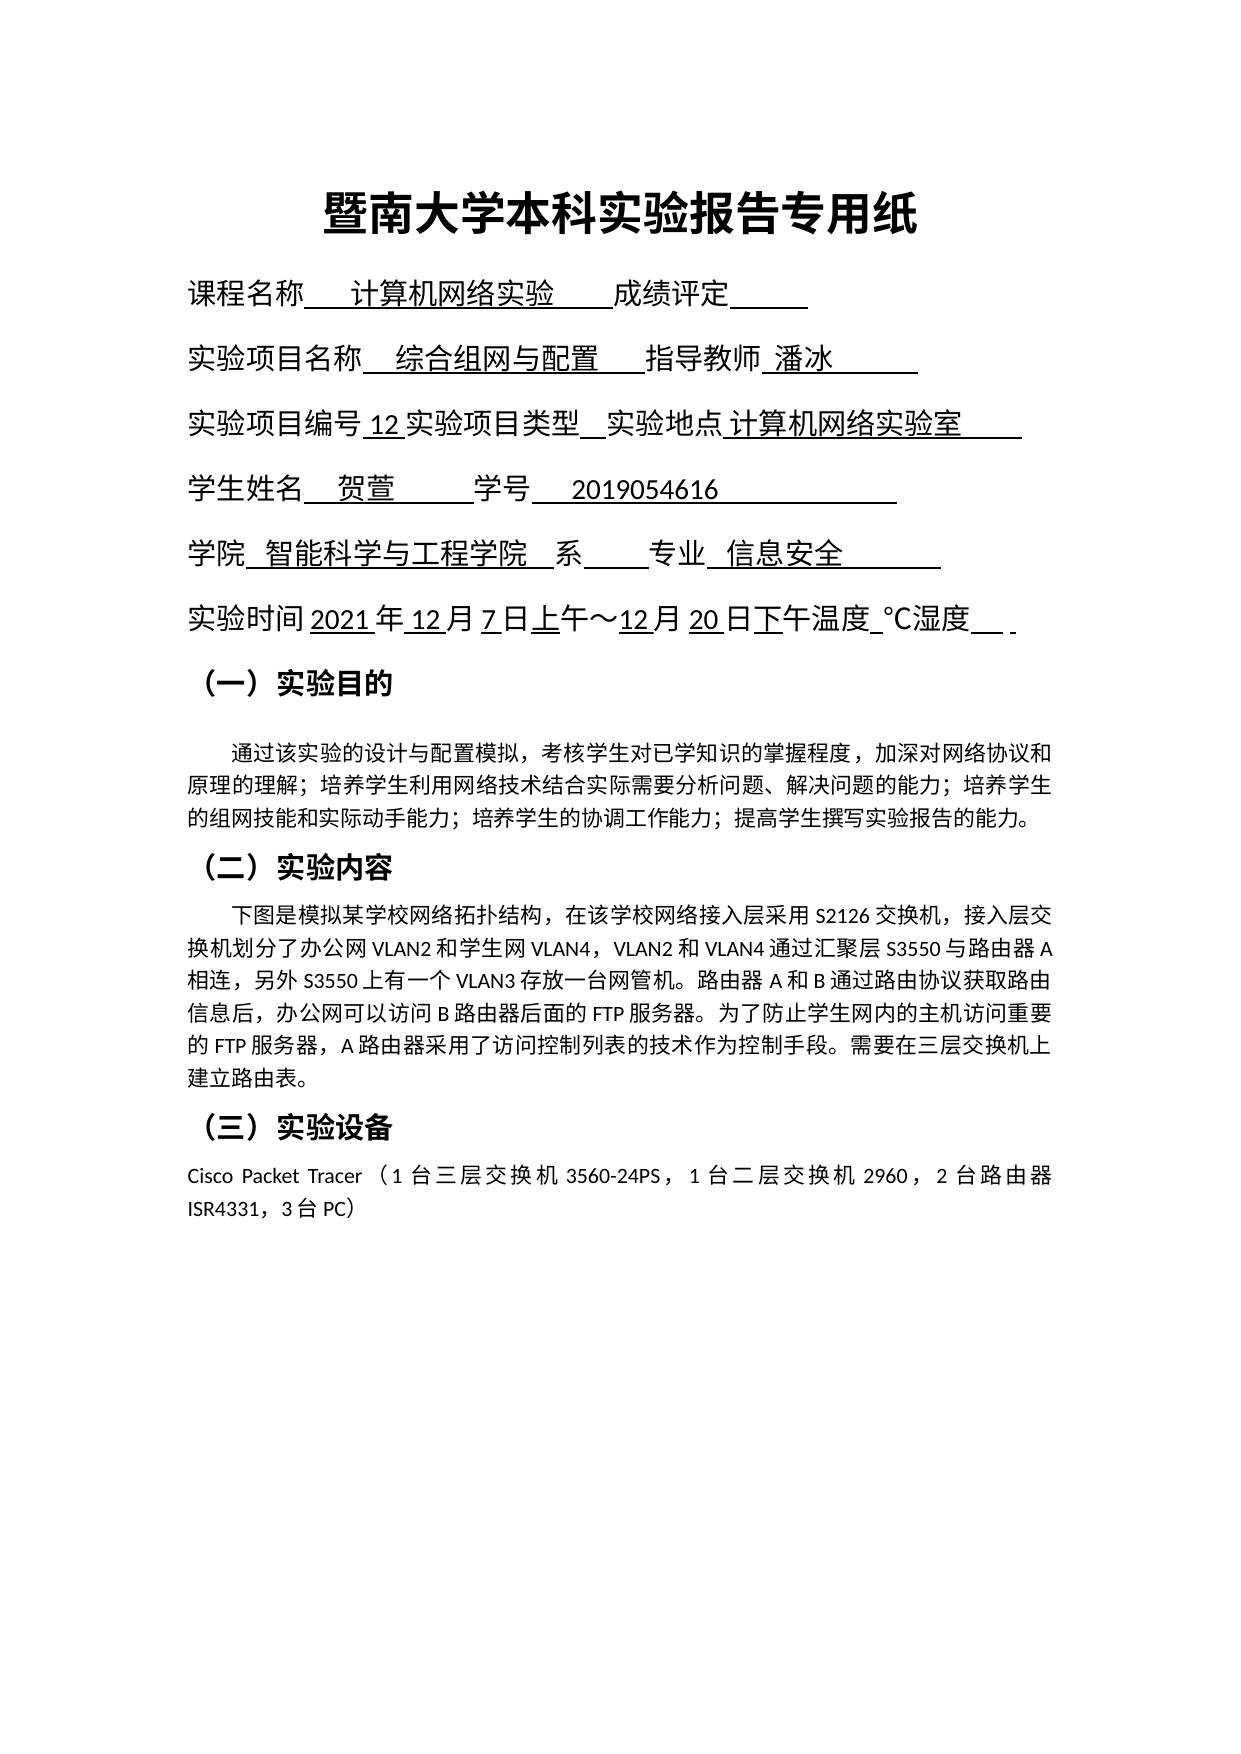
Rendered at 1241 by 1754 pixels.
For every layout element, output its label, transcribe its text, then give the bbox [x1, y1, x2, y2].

text 实验时间2021年 12月7日上午～12月20日下午温度 ℃湿度 [187, 584, 1053, 649]
subtitle 实验设备 [187, 1093, 1053, 1158]
text 实验项目编号 12 实验项目类型 实验地点 计算机网络实验室 [187, 389, 1053, 454]
text 学生姓名 贺萱 学号 2019054616 [187, 454, 1053, 519]
text Cisco Packet Tracer（1台三层交换机3560-24PS，1台二层交换机2960，2台路由器ISR4331，3台PC） [187, 1158, 1053, 1223]
text 下图是模拟某学校网络拓扑结构，在该学校网络接入层采用S2126交换机，接入层交换机划分了办公网VLAN2和学生网VLAN4，VLAN2和VLAN4通过汇聚层S3550与路由器A相连，另外S3550上有一个VLAN3存放一台网管机。路由器A和B通过路由协议获取路由信息后，办公网可以访问B路由器后面的FTP服务器。为了防止学生网内的主机访问重要的FTP服务器，A路由器采用了访问控制列表的技术作为控制手段。需要在三层交换机上建立路由表。 [187, 898, 1053, 1093]
text 通过该实验的设计与配置模拟，考核学生对已学知识的掌握程度，加深对网络协议和原理的理解；培养学生利用网络技术结合实际需要分析问题、解决问题的能力；培养学生的组网技能和实际动手能力；培养学生的协调工作能力；提高学生撰写实验报告的能力。 [187, 736, 1053, 833]
subtitle 实验内容 [187, 833, 1053, 898]
list 实验目的 [187, 649, 1053, 714]
list 学院 智能科学与工程学院 系 专业 信息安全 [187, 519, 1053, 584]
text 课程名称 计算机网络实验 成绩评定 [187, 259, 1053, 324]
text 实验项目名称 综合组网与配置 指导教师 潘冰 [187, 324, 1053, 389]
text 暨南大学本科实验报告专用纸 [187, 162, 1053, 259]
